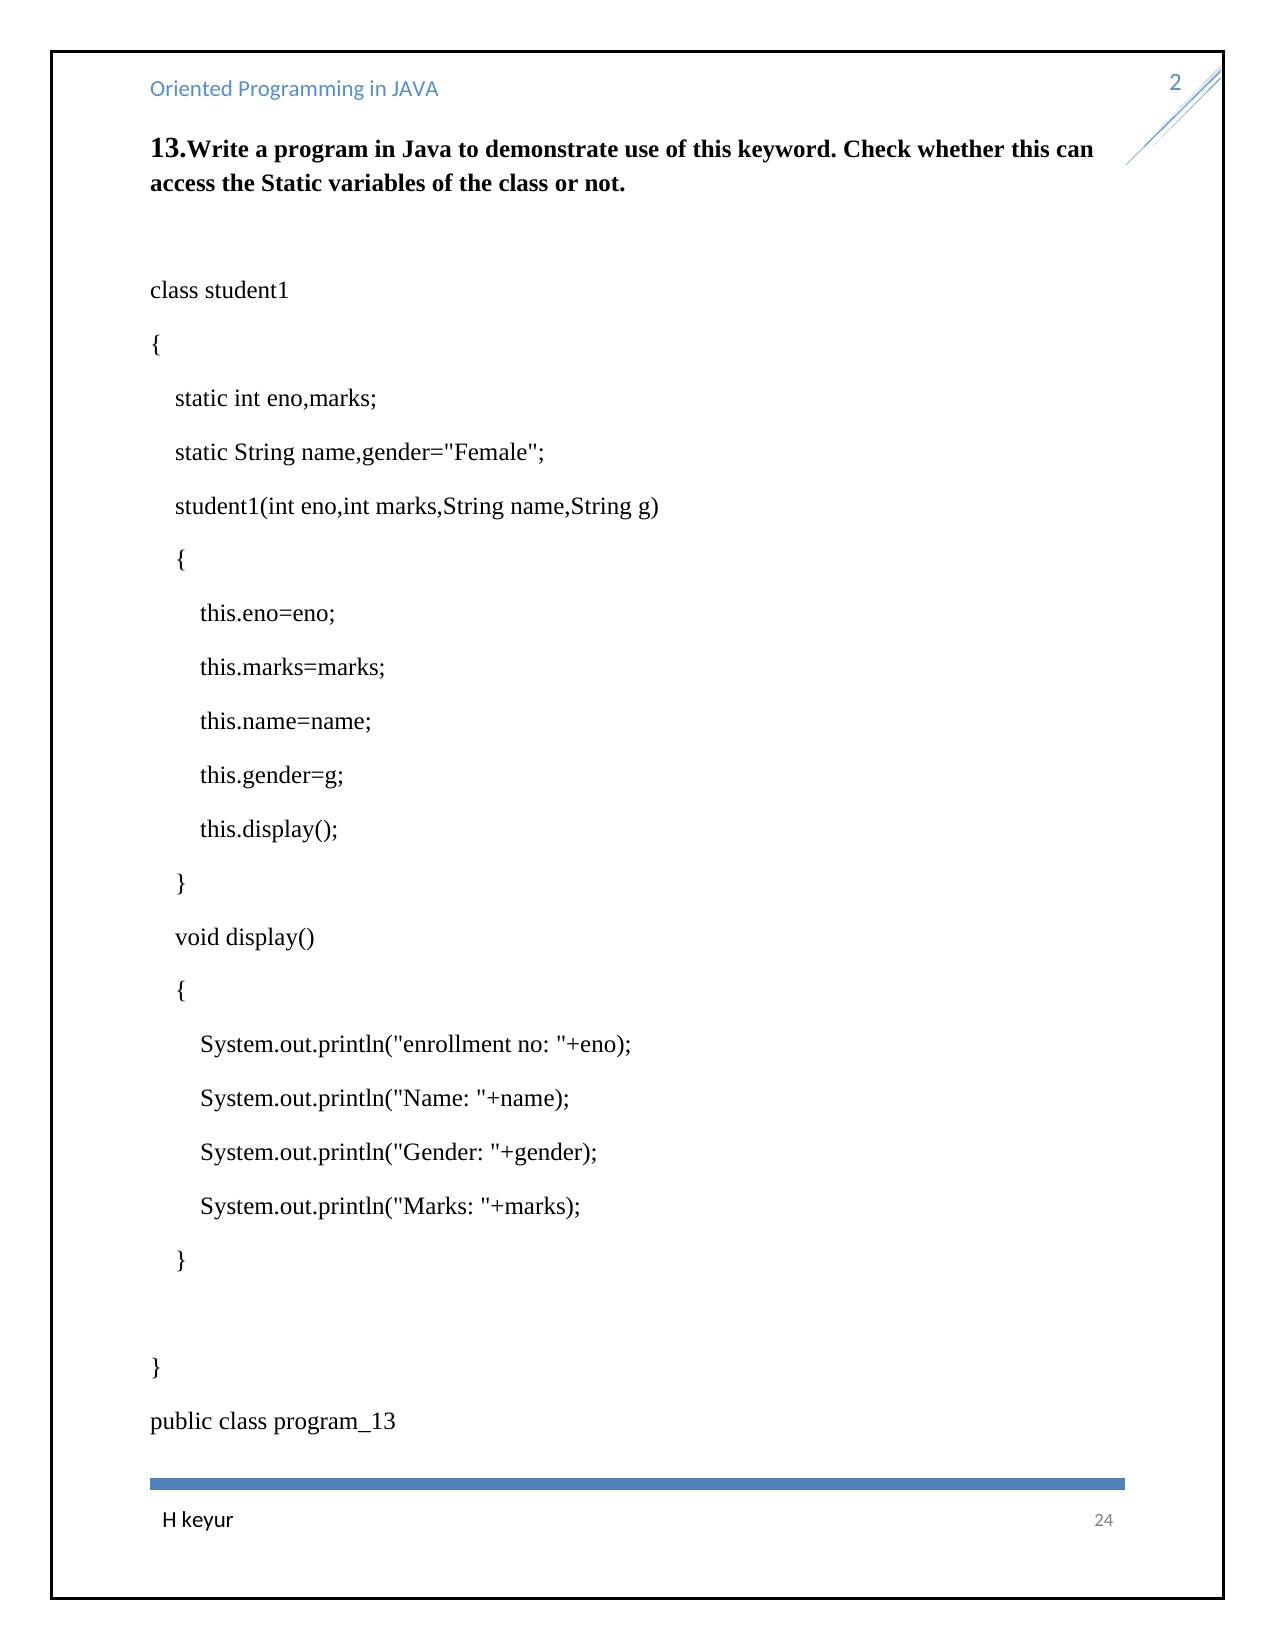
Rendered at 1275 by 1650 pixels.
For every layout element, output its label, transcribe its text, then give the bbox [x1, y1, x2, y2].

text this.eno=eno; [150, 598, 1125, 627]
text void display() [150, 922, 1125, 950]
text this.marks=marks; [150, 652, 1125, 681]
text this.name=name; [150, 706, 1125, 735]
text } [150, 1245, 1125, 1273]
text this.gender=g; [150, 760, 1125, 789]
text class student1 [150, 275, 1125, 304]
text student1(int eno,int marks,String name,String g) [150, 491, 1125, 519]
text public class program_13 [150, 1406, 1125, 1435]
text } [150, 1352, 1125, 1381]
text System.out.println("Name: "+name); [150, 1083, 1125, 1112]
text static int eno,marks; [150, 383, 1125, 412]
text static String name,gender="Female"; [150, 437, 1125, 466]
text { [150, 329, 1125, 358]
text this.display(); [150, 814, 1125, 843]
text 13.Write a program in Java to demonstrate use of this keyword. Check whether this can access the Static variables of the class or not. [150, 130, 1125, 196]
text } [150, 868, 1125, 896]
text System.out.println("Marks: "+marks); [150, 1191, 1125, 1219]
text { [150, 975, 1125, 1004]
text { [150, 544, 1125, 573]
text System.out.println("Gender: "+gender); [150, 1137, 1125, 1166]
text System.out.println("enrollment no: "+eno); [150, 1029, 1125, 1058]
